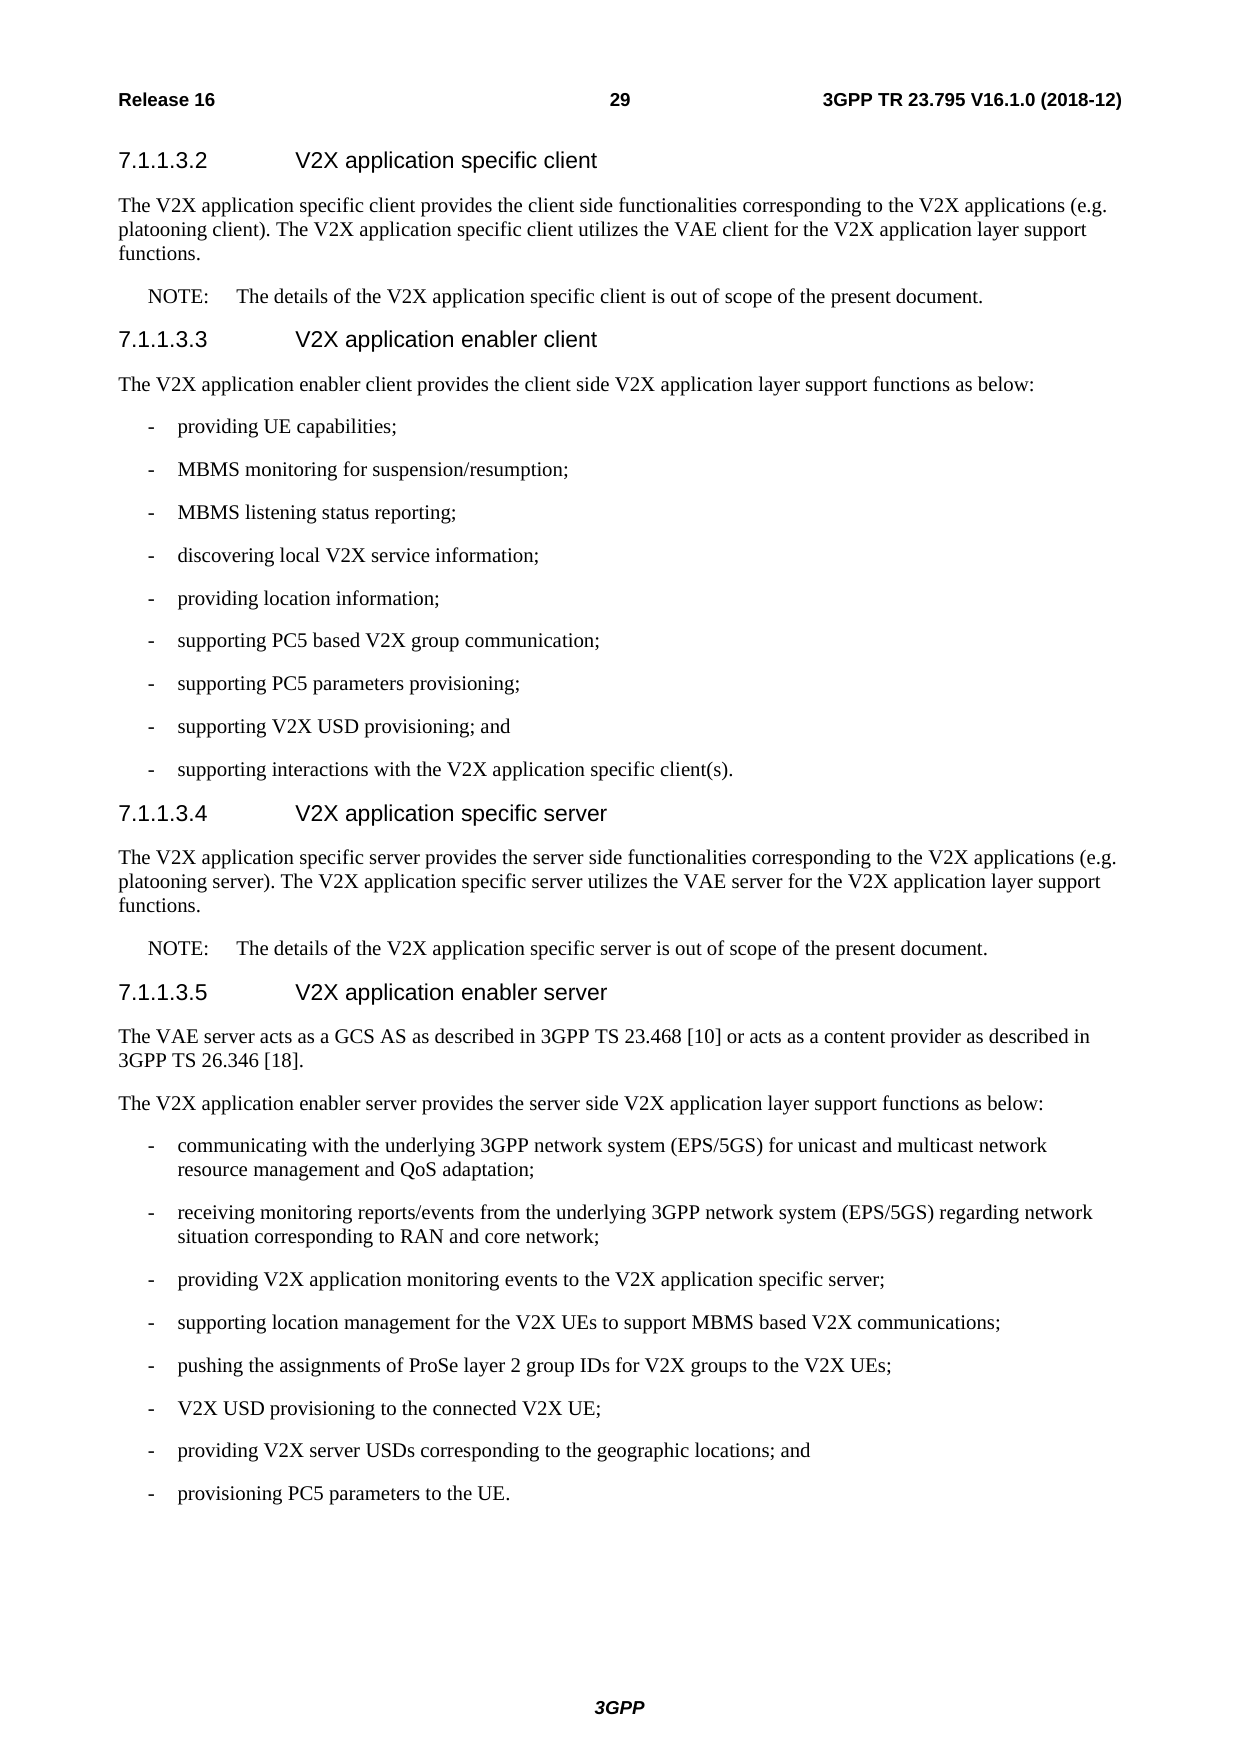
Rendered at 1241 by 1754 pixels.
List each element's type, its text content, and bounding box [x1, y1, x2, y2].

text - MBMS listening status reporting; [148, 500, 1122, 524]
text The V2X application specific server provides the server side functionalities corresponding to the V2X applications (e.g. platooning server). The V2X application specific server utilizes the VAE server for the V2X application layer support functions. [118, 845, 1122, 917]
text - pushing the assignments of ProSe layer 2 group IDs for V2X groups to the V2X UEs; [148, 1353, 1122, 1377]
subtitle 7.1.1.3.5 V2X application enabler server [118, 978, 1122, 1005]
text - supporting interactions with the V2X application specific client(s). [148, 757, 1122, 781]
text The V2X application enabler server provides the server side V2X application layer support functions as below: [118, 1090, 1122, 1114]
text - MBMS monitoring for suspension/resumption; [148, 457, 1122, 481]
text NOTE: The details of the V2X application specific client is out of scope of the present document. [148, 283, 1122, 308]
text NOTE: The details of the V2X application specific server is out of scope of the present document. [148, 936, 1122, 960]
text - receiving monitoring reports/events from the underlying 3GPP network system (EPS/5GS) regarding network situation corresponding to RAN and core network; [148, 1200, 1122, 1248]
text - supporting PC5 based V2X group communication; [148, 628, 1122, 652]
text - discovering local V2X service information; [148, 543, 1122, 567]
text - supporting location management for the V2X UEs to support MBMS based V2X communications; [148, 1310, 1122, 1334]
text - supporting V2X USD provisioning; and [148, 714, 1122, 738]
subtitle 7.1.1.3.3 V2X application enabler client [118, 326, 1122, 353]
text - providing V2X server USDs corresponding to the geographic locations; and [148, 1438, 1122, 1462]
text - V2X USD provisioning to the connected V2X UE; [148, 1395, 1122, 1419]
text - supporting PC5 parameters provisioning; [148, 671, 1122, 695]
text - providing UE capabilities; [148, 414, 1122, 438]
text - provisioning PC5 parameters to the UE. [148, 1481, 1122, 1505]
text The V2X application specific client provides the client side functionalities corresponding to the V2X applications (e.g. platooning client). The V2X application specific client utilizes the VAE client for the V2X application layer support functions. [118, 193, 1122, 265]
text The V2X application enabler client provides the client side V2X application layer support functions as below: [118, 371, 1122, 396]
text - providing location information; [148, 586, 1122, 609]
text The VAE server acts as a GCS AS as described in 3GPP TS 23.468 [10] or acts as a content provider as described in 3GPP TS 26.346 [18]. [118, 1023, 1122, 1072]
text - communicating with the underlying 3GPP network system (EPS/5GS) for unicast and multicast network resource management and QoS adaptation; [148, 1133, 1122, 1181]
subtitle 7.1.1.3.4 V2X application specific server [118, 799, 1122, 826]
text - providing V2X application monitoring events to the V2X application specific server; [148, 1267, 1122, 1291]
subtitle 7.1.1.3.2 V2X application specific client [118, 147, 1122, 174]
